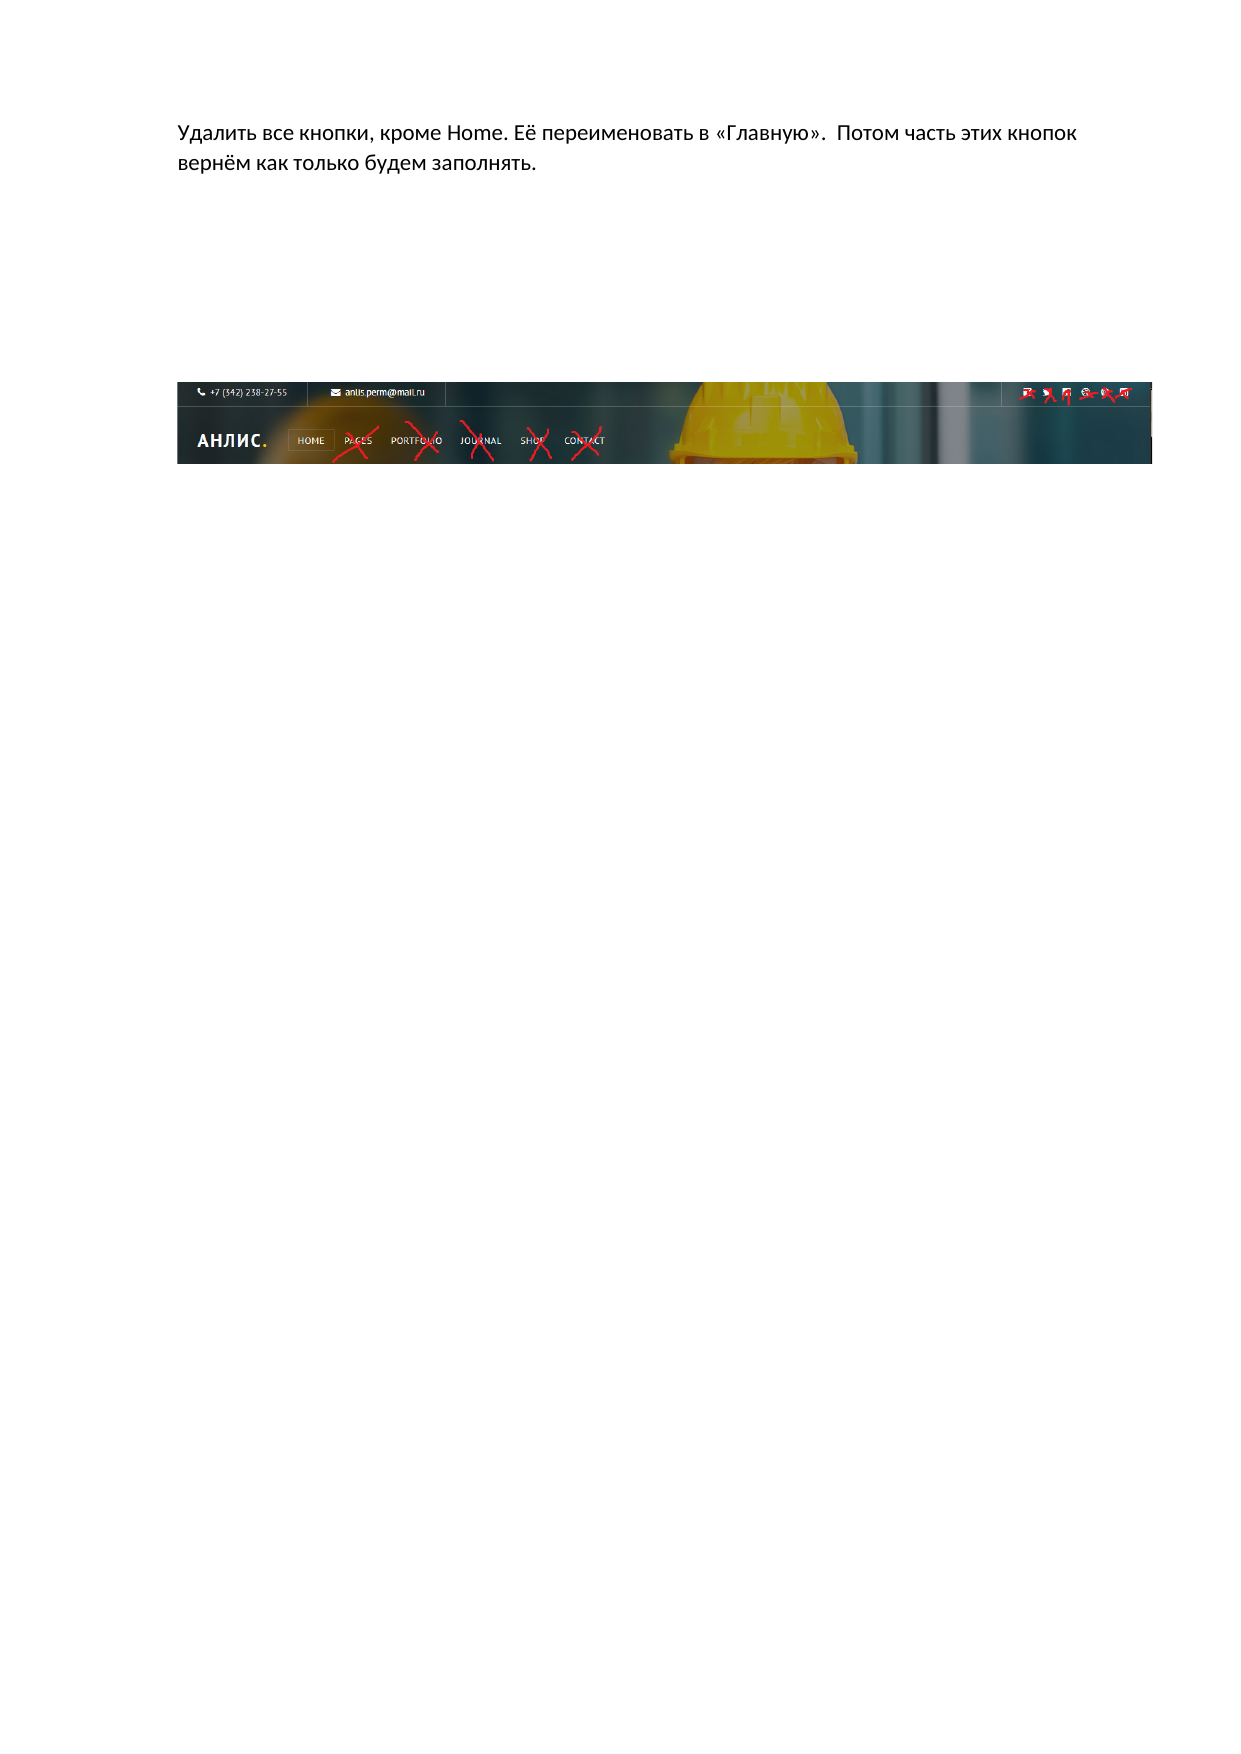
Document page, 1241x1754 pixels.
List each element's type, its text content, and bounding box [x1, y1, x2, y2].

picture [177, 382, 1153, 464]
text Удалить все кнопки, кроме Home. Её переименовать в «Главную». Потом часть этих кнопок вернём как только будем заполнять. [177, 118, 1152, 176]
